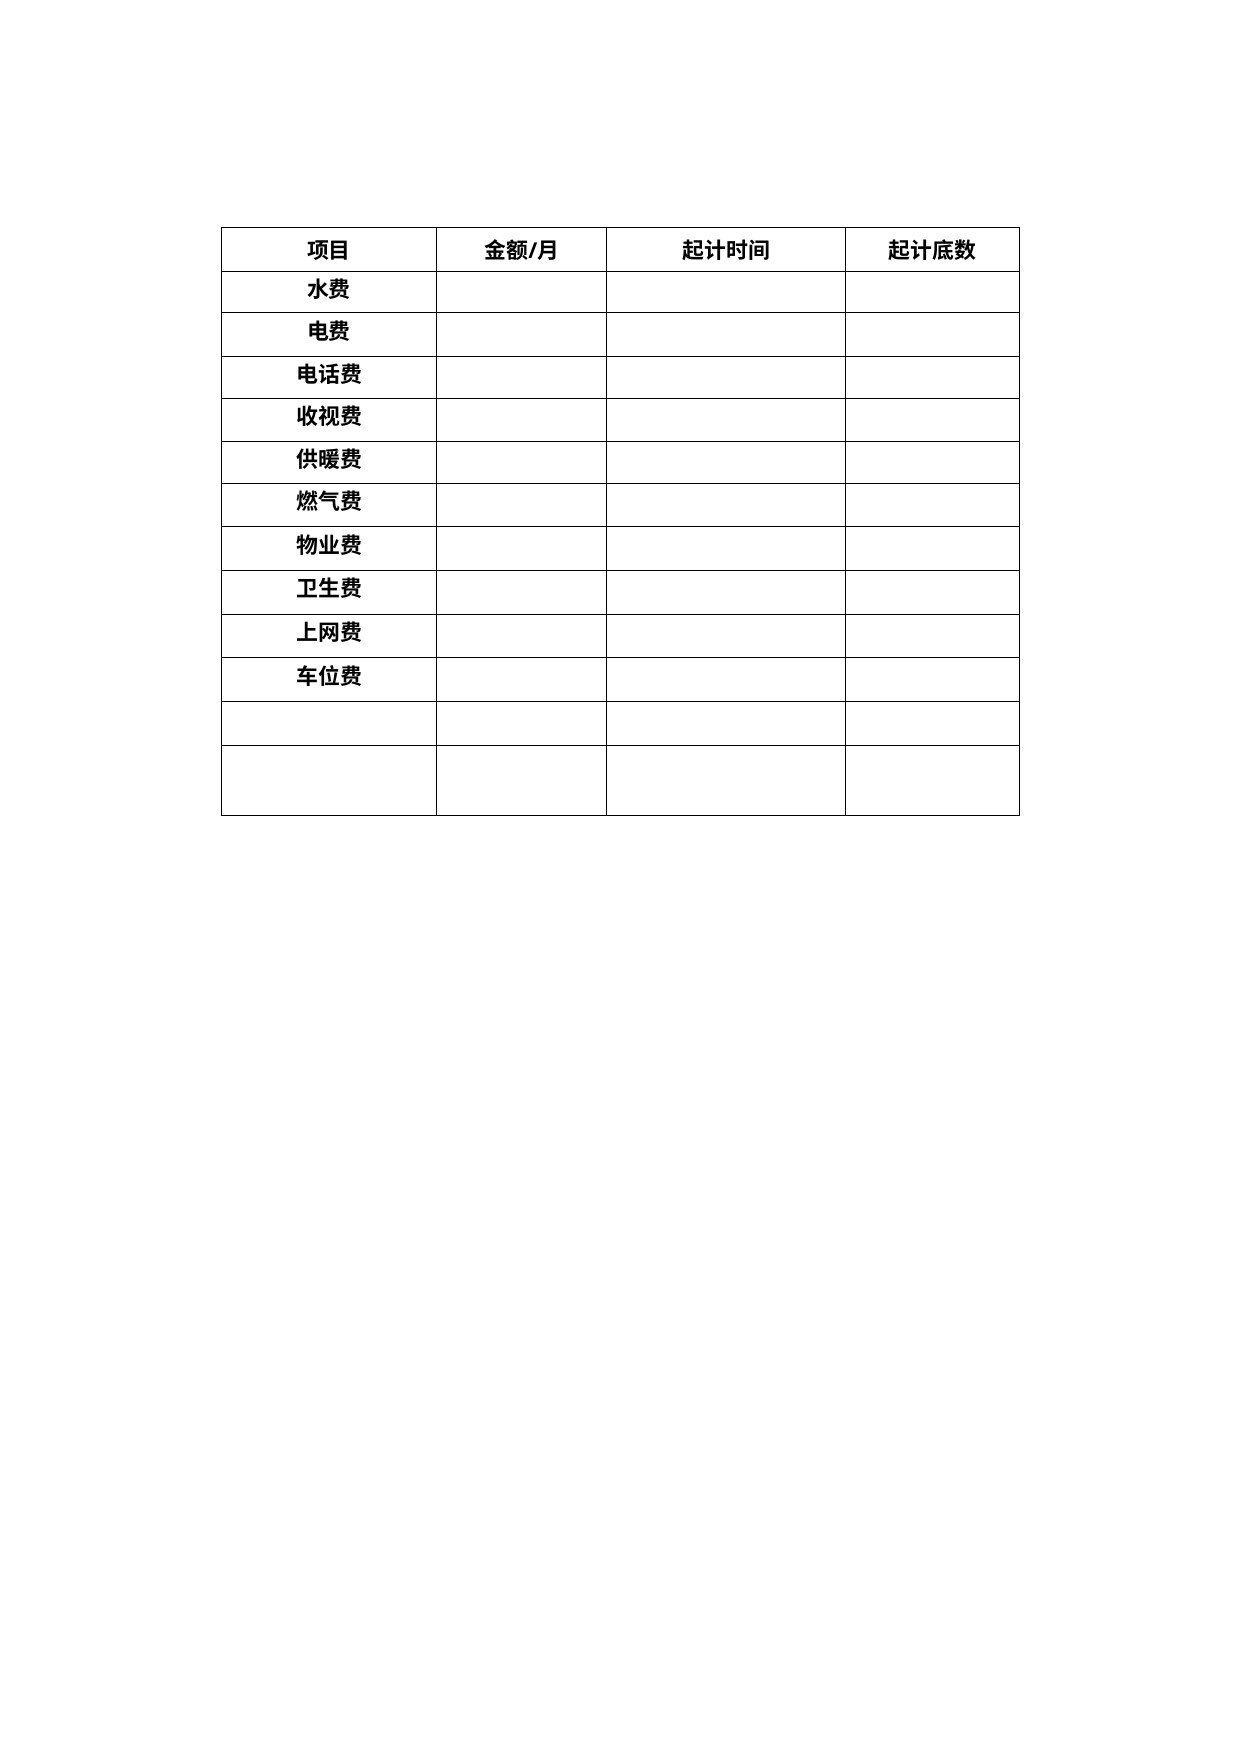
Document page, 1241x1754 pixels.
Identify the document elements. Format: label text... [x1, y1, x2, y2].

table_cell [437, 313, 606, 356]
table_header 起计时间 [607, 228, 845, 271]
table_cell [437, 272, 606, 312]
table_cell [607, 615, 845, 657]
table_cell 收视费 [222, 399, 436, 441]
table_cell [607, 272, 845, 312]
table_cell [846, 357, 1019, 397]
table_cell 上网费 [222, 615, 436, 657]
table_cell [607, 658, 845, 701]
table_cell [846, 484, 1019, 526]
table_cell [607, 746, 845, 815]
table_cell [437, 399, 606, 441]
table_cell 电费 [222, 313, 436, 356]
table_header 金额/月 [437, 228, 606, 271]
table_cell [437, 702, 606, 744]
table_cell [607, 313, 845, 356]
table_cell [846, 272, 1019, 312]
table_cell [846, 615, 1019, 657]
table_cell [846, 746, 1019, 815]
table_cell [846, 571, 1019, 613]
table_cell [607, 357, 845, 397]
table_cell [607, 484, 845, 526]
table_cell 车位费 [222, 658, 436, 701]
table_cell [607, 702, 845, 744]
table_cell 水费 [222, 272, 436, 312]
table_cell [222, 746, 436, 815]
table_cell [846, 527, 1019, 570]
table_cell 物业费 [222, 527, 436, 570]
table_cell [846, 658, 1019, 701]
table_cell [437, 484, 606, 526]
table_cell [607, 399, 845, 441]
table_cell [846, 442, 1019, 483]
table_cell [437, 527, 606, 570]
table_cell 电话费 [222, 357, 436, 397]
table_cell [437, 746, 606, 815]
table_cell [846, 313, 1019, 356]
table_header 项目 [222, 228, 436, 271]
table_cell [222, 702, 436, 744]
table_cell 燃气费 [222, 484, 436, 526]
table_cell 卫生费 [222, 571, 436, 613]
table_cell [437, 442, 606, 483]
table_cell [607, 571, 845, 613]
table_cell [607, 527, 845, 570]
table_cell [846, 399, 1019, 441]
table_cell [437, 571, 606, 613]
table_header 起计底数 [846, 228, 1019, 271]
table_cell [846, 702, 1019, 744]
table_cell [437, 357, 606, 397]
table_cell [607, 442, 845, 483]
table_cell [437, 615, 606, 657]
table_cell [437, 658, 606, 701]
table_cell 供暖费 [222, 442, 436, 483]
